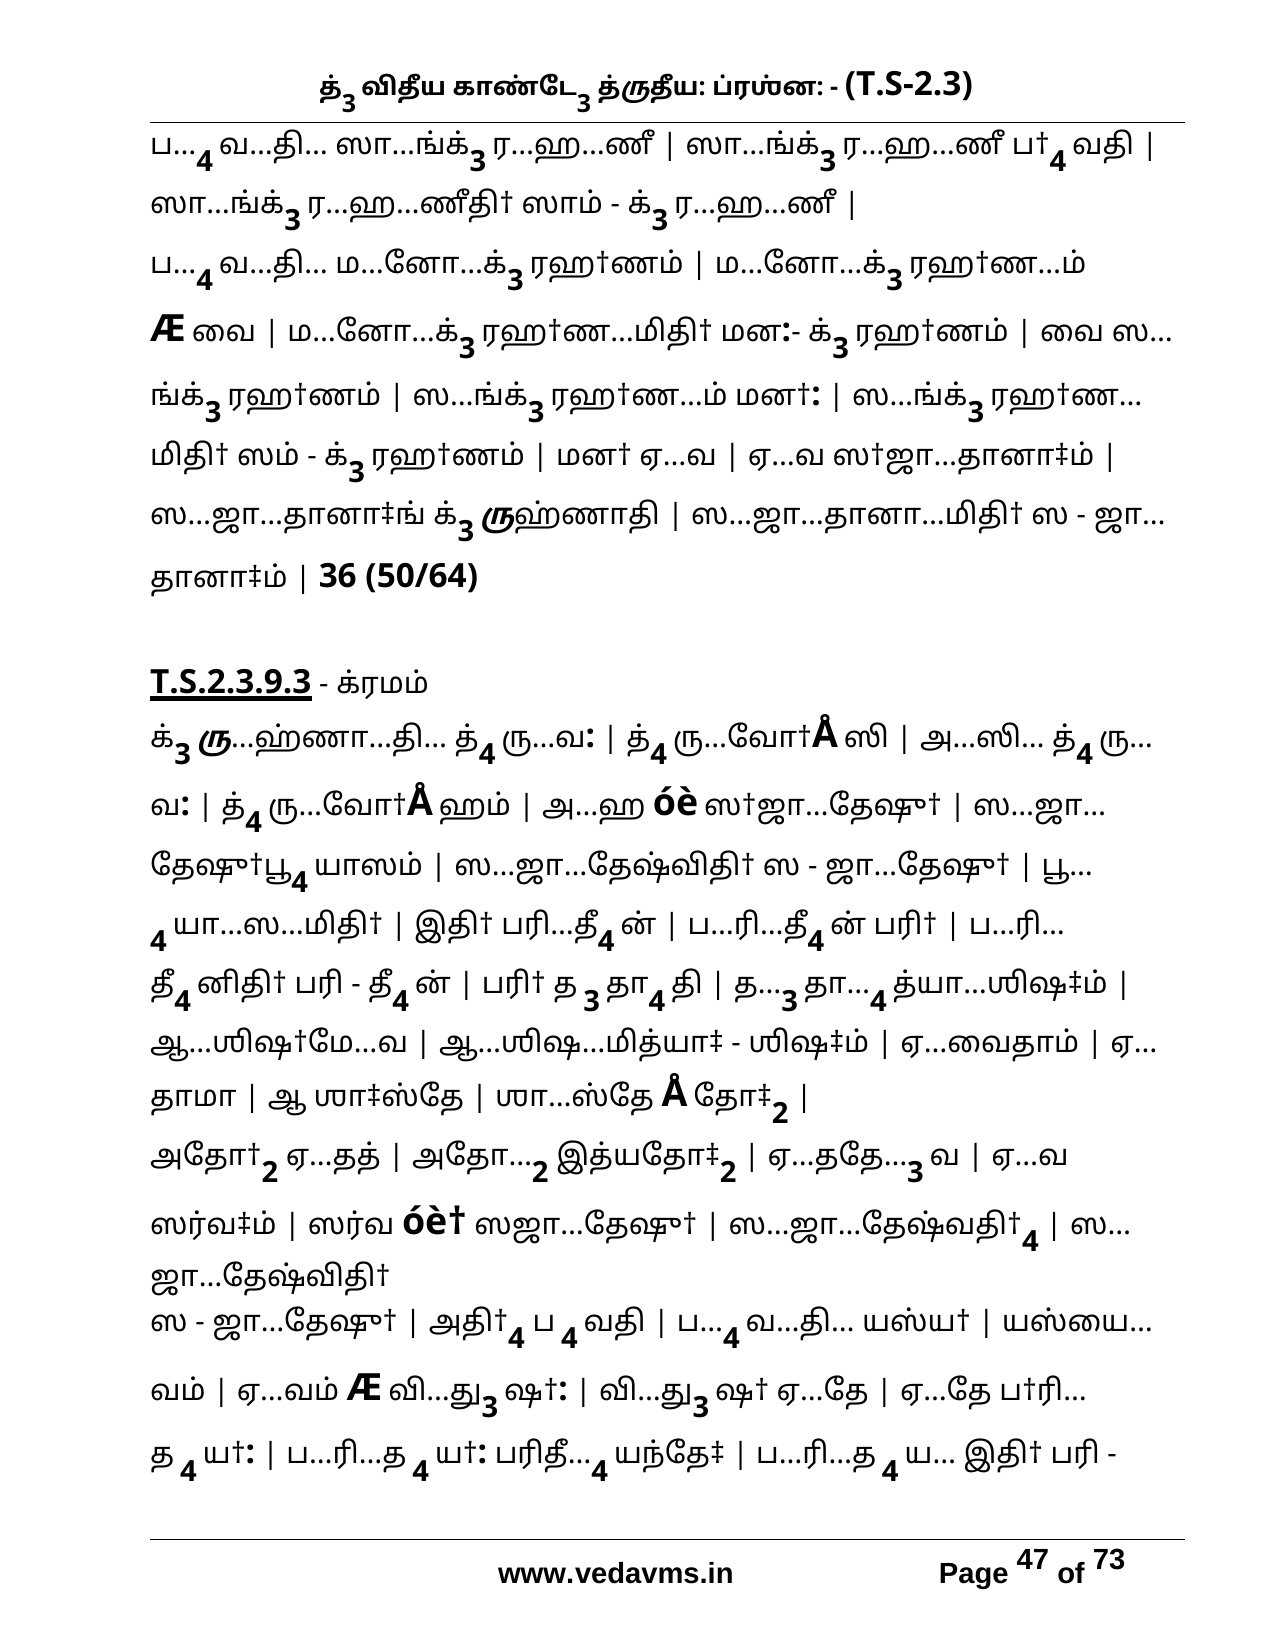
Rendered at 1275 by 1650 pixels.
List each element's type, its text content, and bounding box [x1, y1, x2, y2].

text T.S.2.3.9.3 - க்ரமம் [150, 658, 1185, 705]
